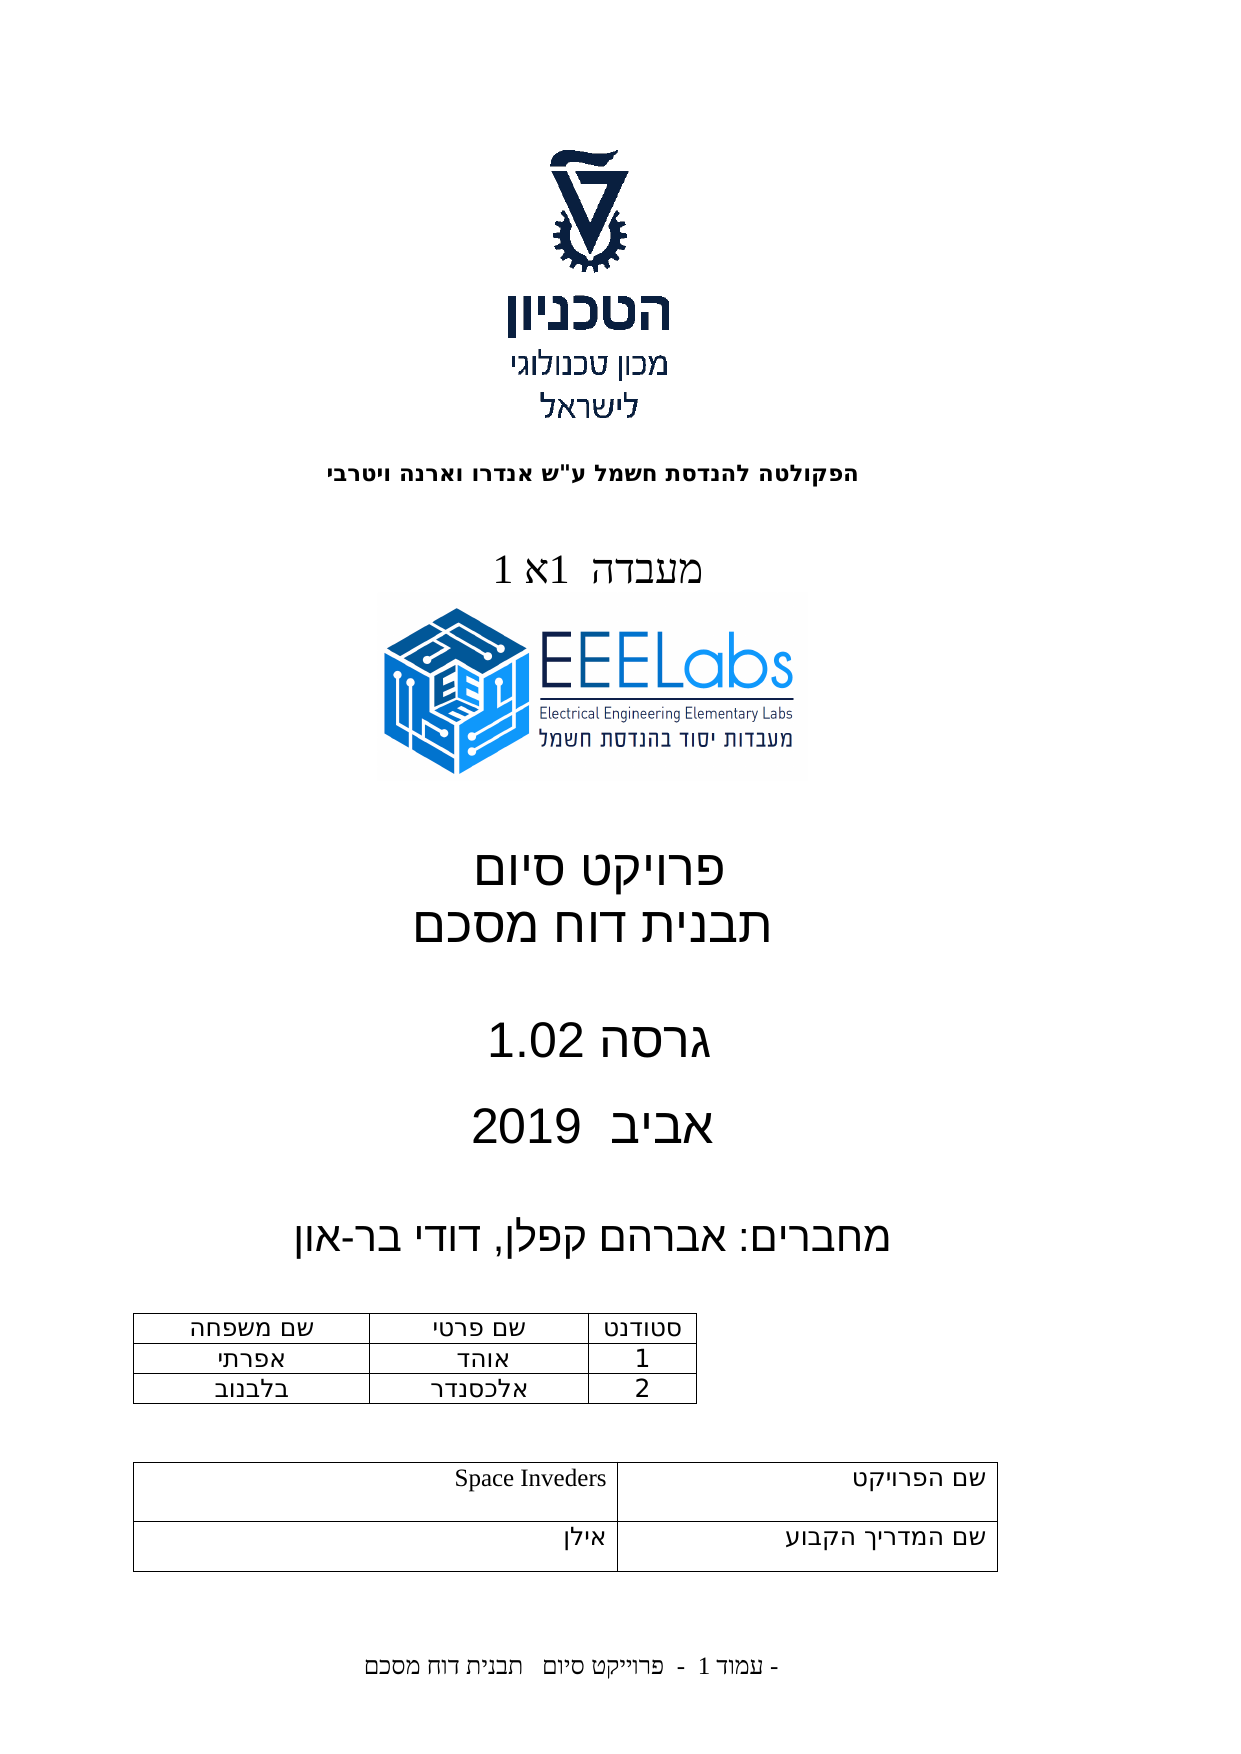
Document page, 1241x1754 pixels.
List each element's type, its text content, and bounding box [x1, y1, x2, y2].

text גרסה 1.02 [133, 1011, 1053, 1068]
table_cell אלכסנדר [370, 1374, 588, 1403]
text פרויקט סיום [133, 838, 1053, 896]
picture [508, 150, 669, 418]
table_cell 1 [589, 1344, 696, 1373]
picture [377, 592, 809, 781]
text מעבדה 1א 1 [133, 544, 1053, 592]
text הפקולטה להנדסת חשמל ע"ש אנדרו וארנה ויטרבי [133, 460, 1053, 487]
table_header שם הפרויקט [618, 1463, 997, 1521]
table_header סטודנט [589, 1314, 696, 1343]
table_header שם פרטי [370, 1314, 588, 1343]
table_cell שם המדריך הקבוע [618, 1522, 997, 1571]
table_cell 2 [589, 1374, 696, 1403]
table_cell אילן [134, 1522, 617, 1571]
table_header שם משפחה [134, 1314, 369, 1343]
text מחברים: אברהם קפלן, דודי בר-און [133, 1212, 1053, 1260]
table_cell בלבנוב [134, 1374, 369, 1403]
table_header Space Inveders [134, 1463, 617, 1521]
text תבנית דוח מסכם [133, 896, 1053, 953]
table_cell אוהד [370, 1344, 588, 1373]
text אביב 2019 [133, 1097, 1053, 1154]
table_cell אפרתי [134, 1344, 369, 1373]
